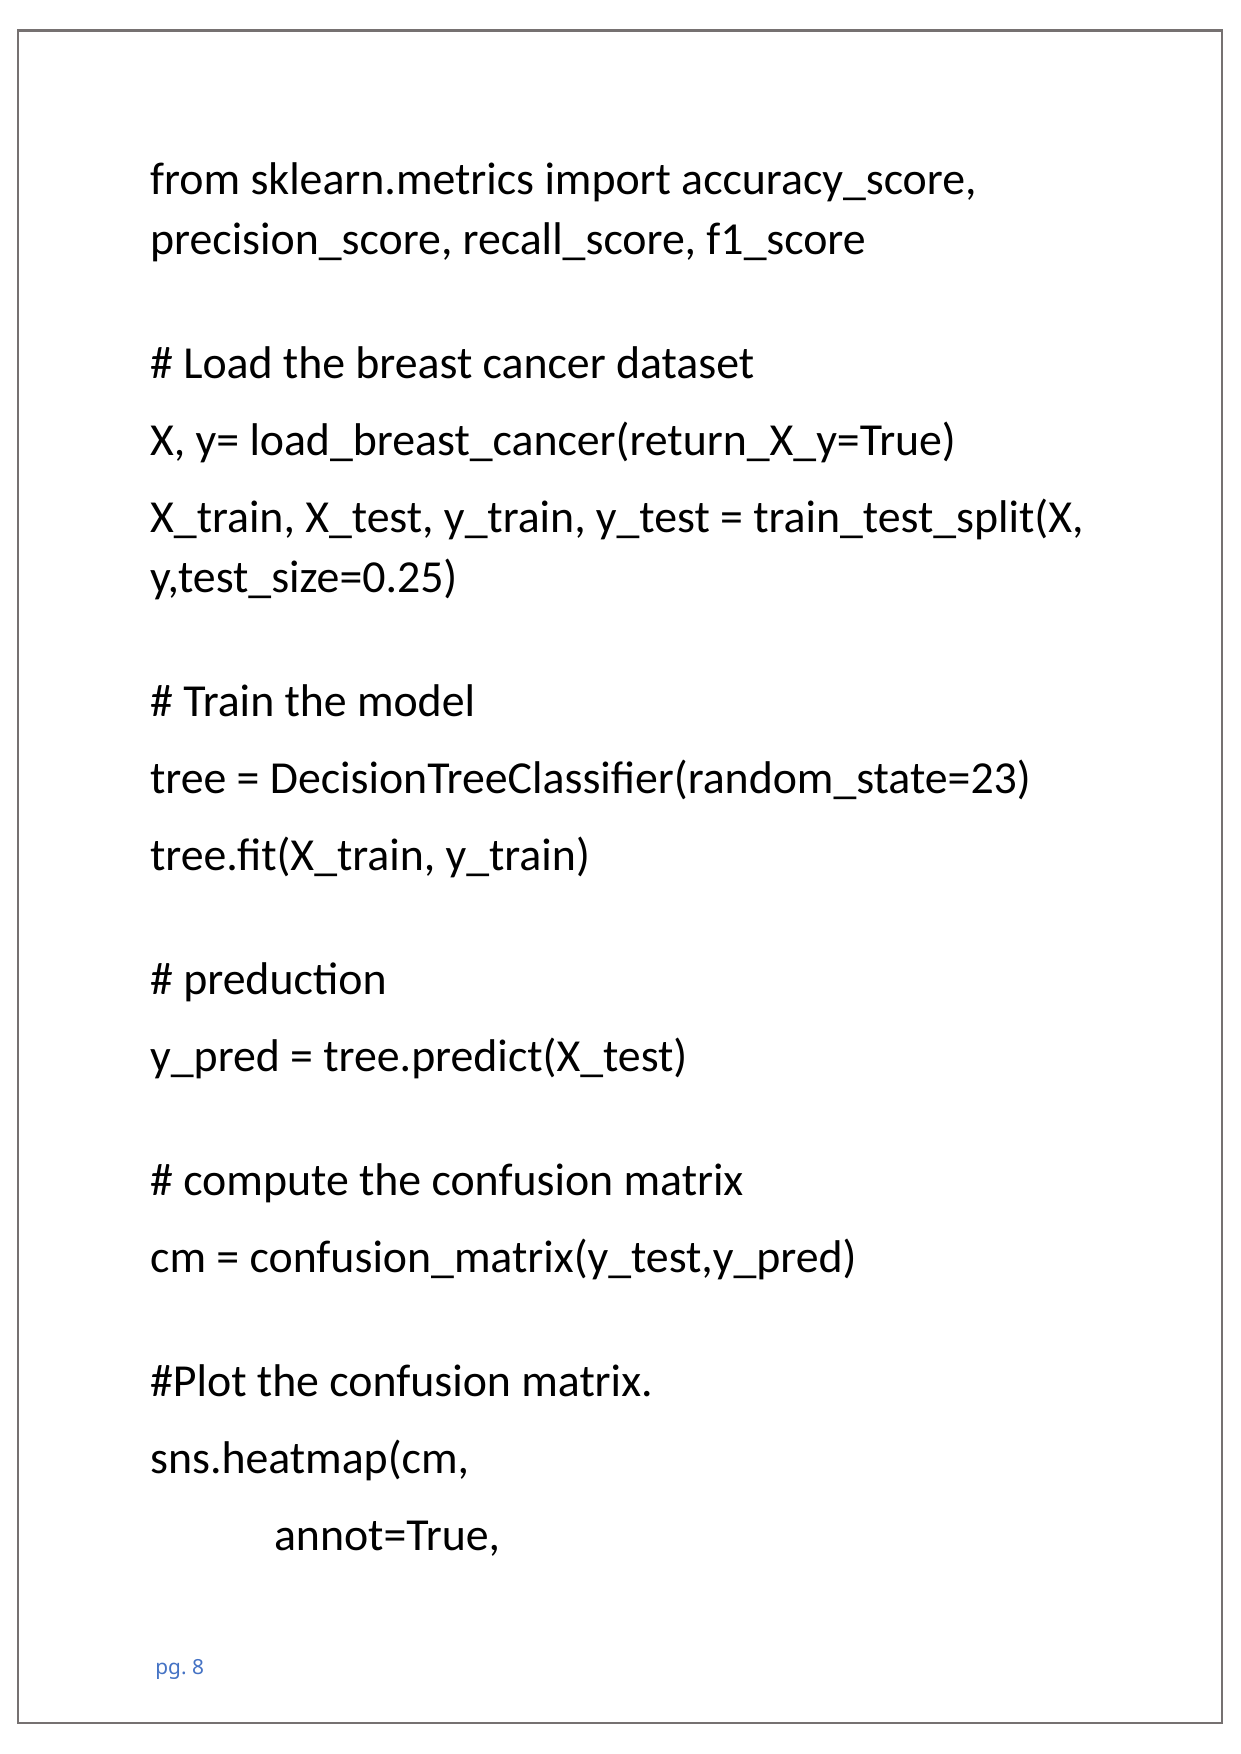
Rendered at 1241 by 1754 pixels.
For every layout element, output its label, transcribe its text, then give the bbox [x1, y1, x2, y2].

text X_train, X_test, y_train, y_test = train_test_split(X, y,test_size=0.25) [150, 488, 1090, 604]
text sns.heatmap(cm, [150, 1429, 1090, 1485]
text tree.fit(X_train, y_train) [150, 826, 1090, 882]
text # compute the confusion matrix [150, 1151, 1090, 1207]
text # Train the model [150, 672, 1090, 728]
text from sklearn.metrics import accuracy_score, precision_score, recall_score, f1_score [150, 150, 1090, 266]
text # Load the breast cancer dataset [150, 334, 1090, 390]
text annot=True, [150, 1506, 1090, 1562]
text #Plot the confusion matrix. [150, 1352, 1090, 1408]
text y_pred = tree.predict(X_test) [150, 1027, 1090, 1083]
text X, y= load_breast_cancer(return_X_y=True) [150, 411, 1090, 467]
text # preduction [150, 950, 1090, 1006]
text cm = confusion_matrix(y_test,y_pred) [150, 1228, 1090, 1284]
text tree = DecisionTreeClassifier(random_state=23) [150, 749, 1090, 805]
